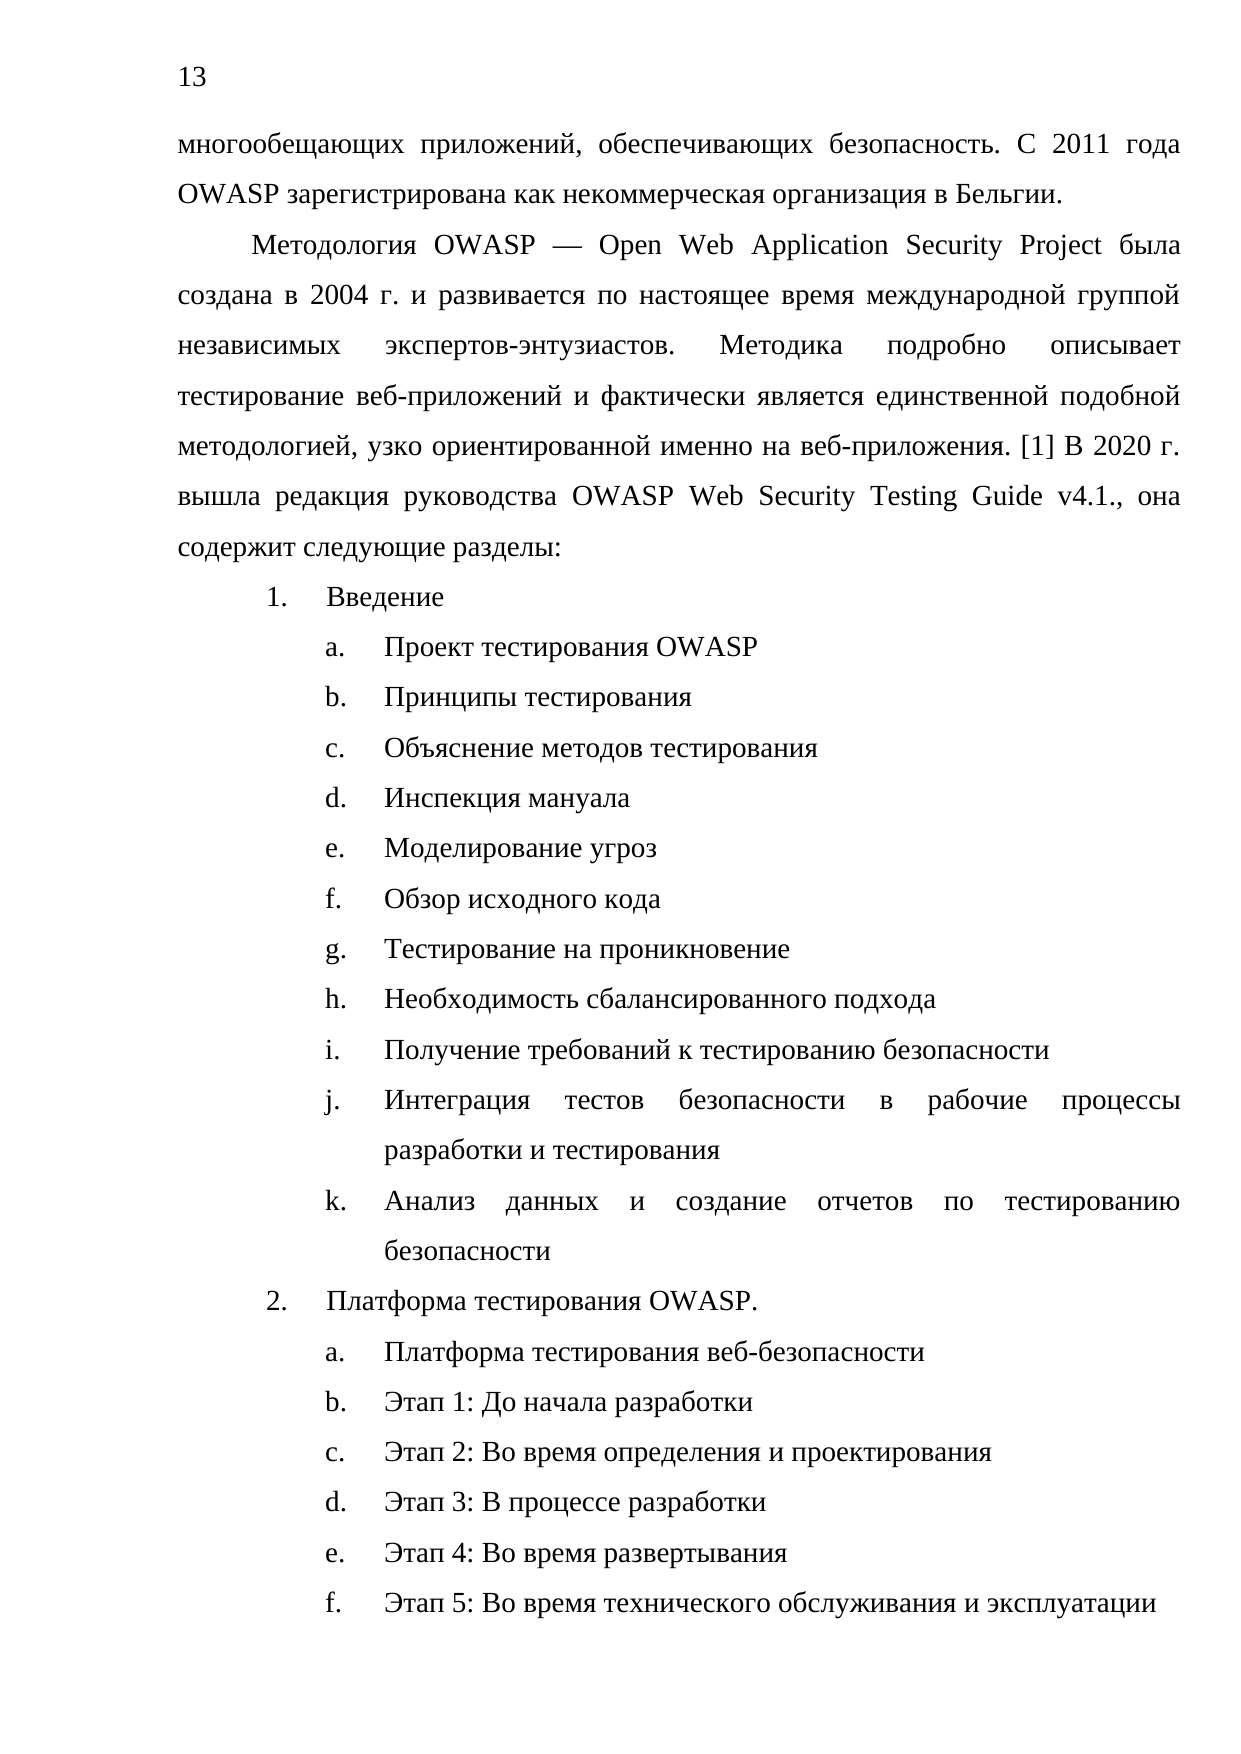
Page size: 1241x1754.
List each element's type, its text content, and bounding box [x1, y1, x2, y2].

list Моделирование угроз [325, 831, 1181, 864]
list Принципы тестирования [325, 679, 1181, 713]
text Методология OWASP ― Open Web Application Security Project была создана в 2004 г. и развивается по настоящее время международной группой независимых экспертов-энтузиастов. Методика подробно описывает тестирование веб-приложений и фактически является единственной подобной методологией, узко ориентированной именно на веб-приложения. [1] В 2020 г. вышла редакция руководства OWASP Web Security Testing Guide v4.1., она содержит следующие разделы: [177, 227, 1181, 562]
list Этап 2: Во время определения и проектирования [325, 1434, 1181, 1468]
list Платформа тестирования веб-безопасности [325, 1334, 1181, 1367]
list Этап 4: Во время развертывания [325, 1535, 1181, 1568]
list Получение требований к тестированию безопасности [325, 1032, 1181, 1065]
list Инспекция мануала [325, 780, 1181, 814]
list Тестирование на проникновение [325, 931, 1181, 965]
list Необходимость сбалансированного подхода [325, 981, 1181, 1015]
list Проект тестирования OWASP [325, 629, 1181, 663]
list Интеграция тестов безопасности в рабочие процессы разработки и тестирования [325, 1082, 1181, 1166]
list Этап 5: Во время технического обслуживания и эксплуатации [325, 1585, 1181, 1619]
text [177, 126, 1181, 210]
list Анализ данных и создание отчетов по тестированию безопасности [325, 1183, 1181, 1267]
list Этап 3: В процессе разработки [325, 1484, 1181, 1518]
list Обзор исходного кода [325, 881, 1181, 914]
list Введение [266, 579, 1181, 612]
list Платформа тестирования OWASP. [266, 1283, 1181, 1317]
list Объяснение методов тестирования [325, 730, 1181, 763]
list Этап 1: До начала разработки [325, 1384, 1181, 1417]
